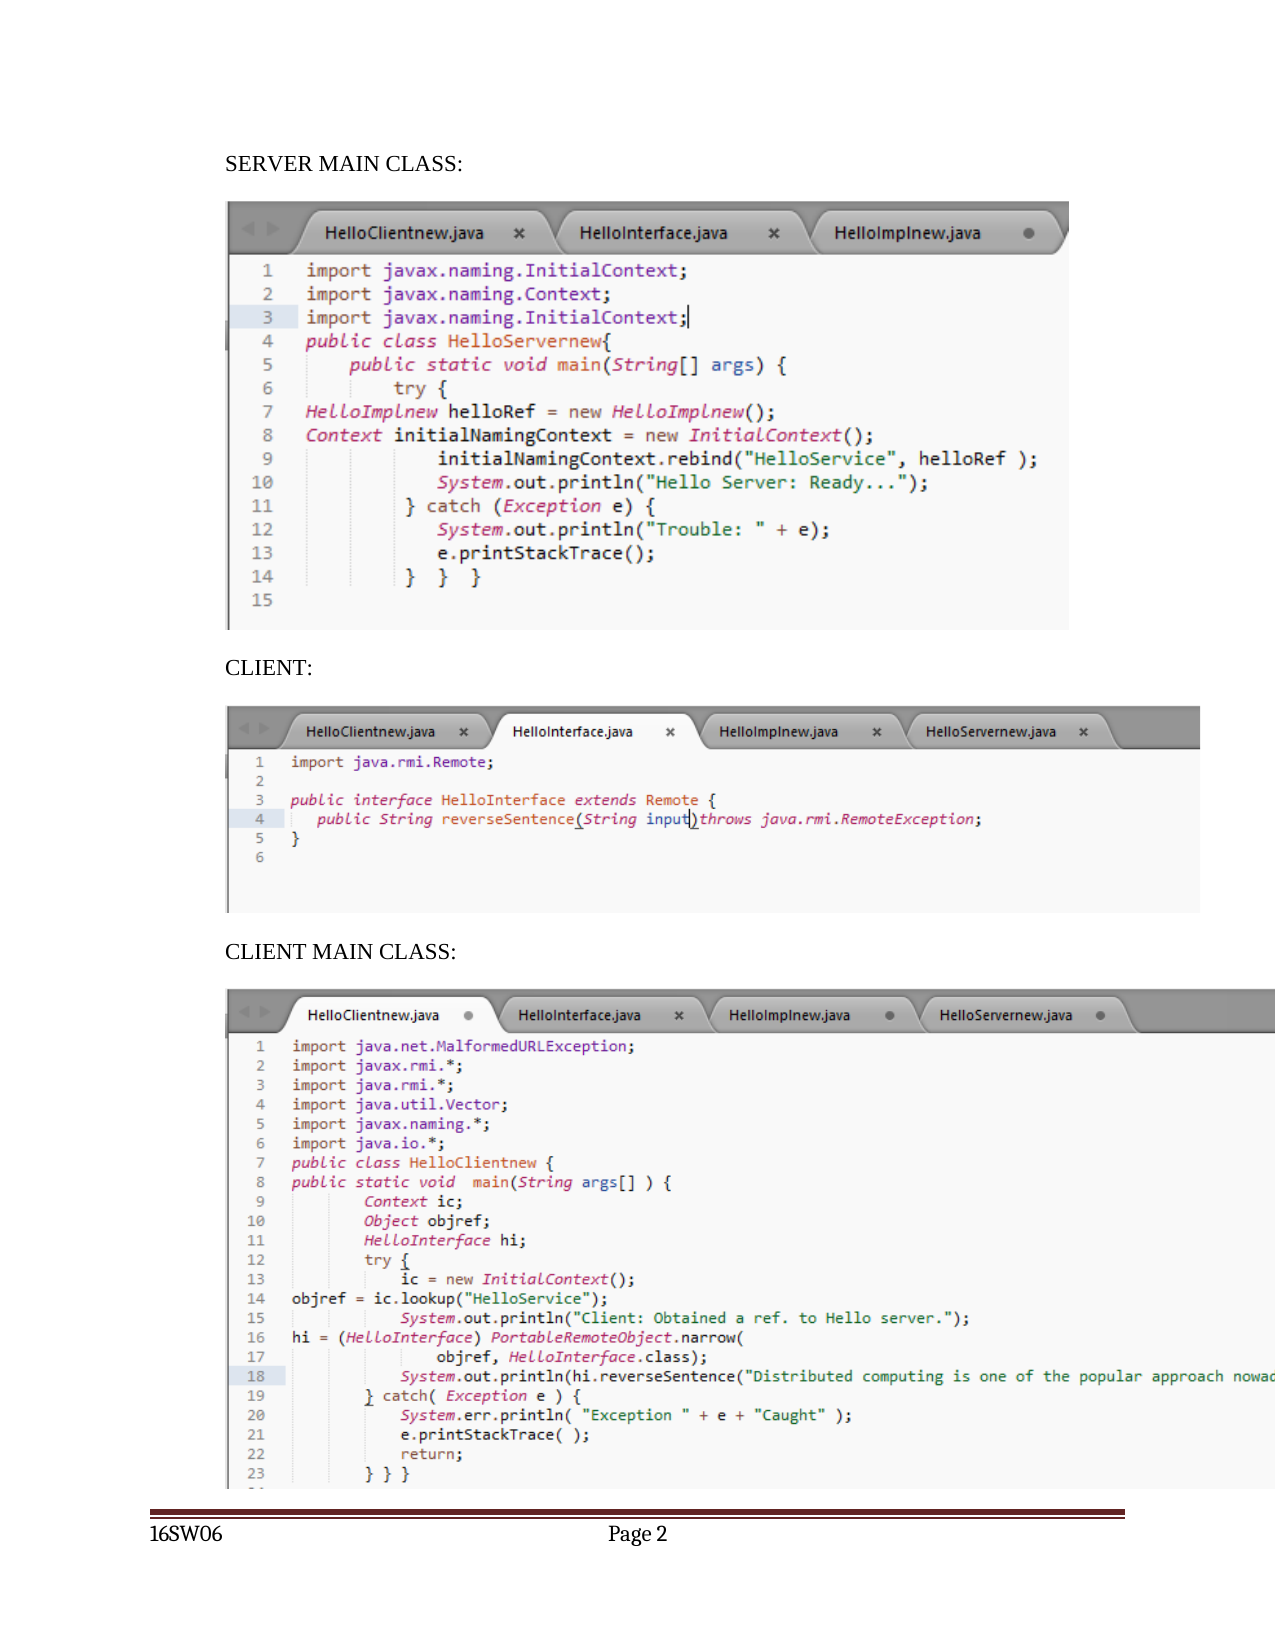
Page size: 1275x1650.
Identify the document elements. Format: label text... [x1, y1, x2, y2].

picture [225, 988, 1275, 1489]
text SERVER MAIN CLASS: [225, 150, 1125, 176]
picture [225, 705, 1200, 913]
text CLIENT: [225, 654, 1125, 681]
text CLIENT MAIN CLASS: [225, 938, 1125, 964]
picture [225, 201, 1069, 630]
